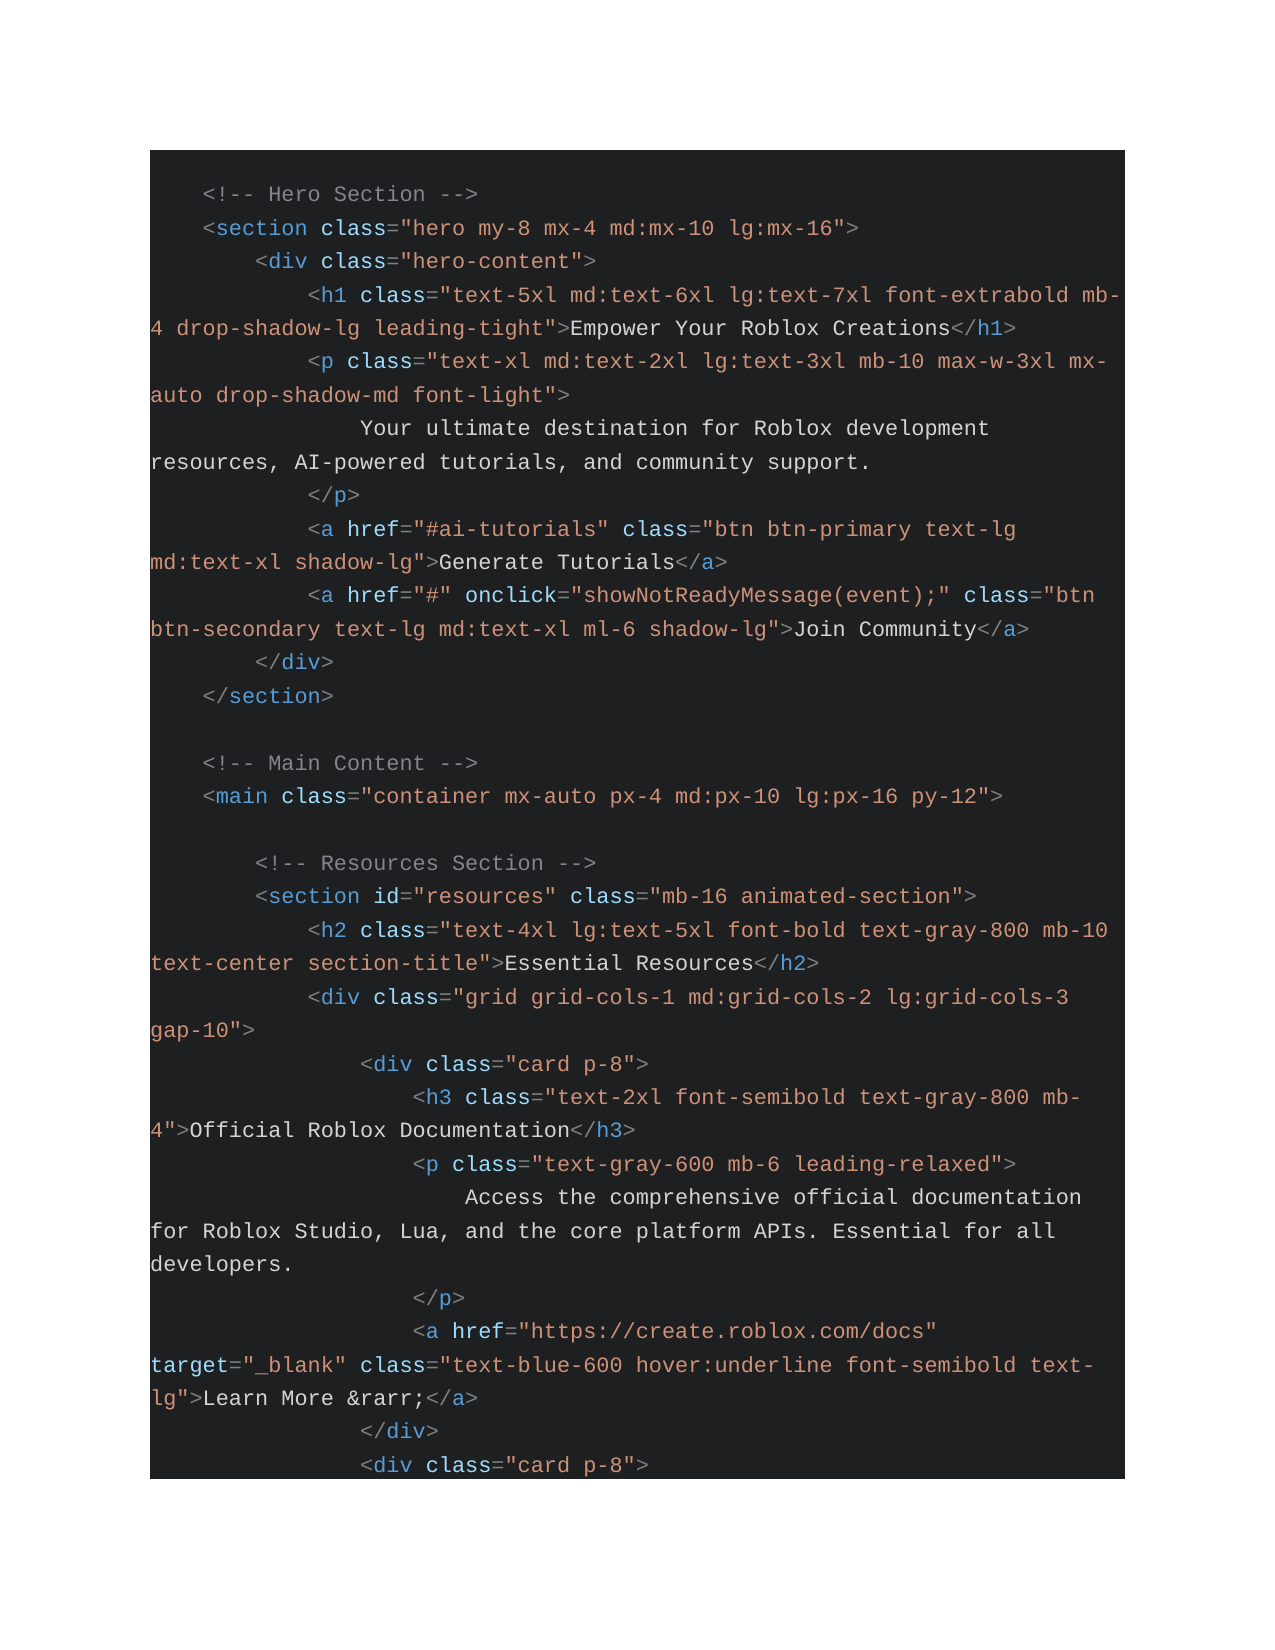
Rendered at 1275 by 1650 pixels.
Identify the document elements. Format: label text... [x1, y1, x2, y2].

text Access the comprehensive official documentation for Roblox Studio, Lua, and the core platform APIs. Essential for all developers. [150, 1187, 1125, 1278]
text <div class="card p-8"> [150, 1053, 1125, 1078]
text </p> [150, 484, 1125, 509]
text <p class="text-xl md:text-2xl lg:text-3xl mb-10 max-w-3xl mx-auto drop-shadow-md font-light"> [150, 351, 1125, 409]
text </section> [150, 685, 1125, 710]
text Your ultimate destination for Roblox development resources, AI-powered tutorials, and community support. [150, 417, 1125, 476]
text <section class="hero my-8 mx-4 md:mx-10 lg:mx-16"> [150, 217, 1125, 242]
text </div> [150, 1421, 1125, 1445]
text </p> [150, 1287, 1125, 1312]
text <h3 class="text-2xl font-semibold text-gray-800 mb-4">Official Roblox Documentation</h3> [150, 1086, 1125, 1144]
text <a href="https://create.roblox.com/docs" target="_blank" class="text-blue-600 hover:underline font-semibold text-lg">Learn More &rarr;</a> [150, 1320, 1125, 1412]
text <h1 class="text-5xl md:text-6xl lg:text-7xl font-extrabold mb-4 drop-shadow-lg leading-tight">Empower Your Roblox Creations</h1> [150, 284, 1125, 342]
text <p class="text-gray-600 mb-6 leading-relaxed"> [150, 1153, 1125, 1178]
text <div class="hero-content"> [150, 250, 1125, 275]
text <h2 class="text-4xl lg:text-5xl font-bold text-gray-800 mb-10 text-center section-title">Essential Resources</h2> [150, 919, 1125, 977]
text <main class="container mx-auto px-4 md:px-10 lg:px-16 py-12"> [150, 785, 1125, 810]
text <!-- Resources Section --> [150, 852, 1125, 877]
text </div> [150, 652, 1125, 676]
text <!-- Main Content --> [150, 752, 1125, 777]
text <section id="resources" class="mb-16 animated-section"> [150, 886, 1125, 910]
text <a href="#ai-tutorials" class="btn btn-primary text-lg md:text-xl shadow-lg">Generate Tutorials</a> [150, 518, 1125, 576]
text <div class="grid grid-cols-1 md:grid-cols-2 lg:grid-cols-3 gap-10"> [150, 986, 1125, 1044]
text <div class="card p-8"> [150, 1454, 1125, 1479]
text <a href="#" onclick="showNotReadyMessage(event);" class="btn btn-secondary text-lg md:text-xl ml-6 shadow-lg">Join Community</a> [150, 585, 1125, 643]
text <!-- Hero Section --> [150, 183, 1125, 208]
